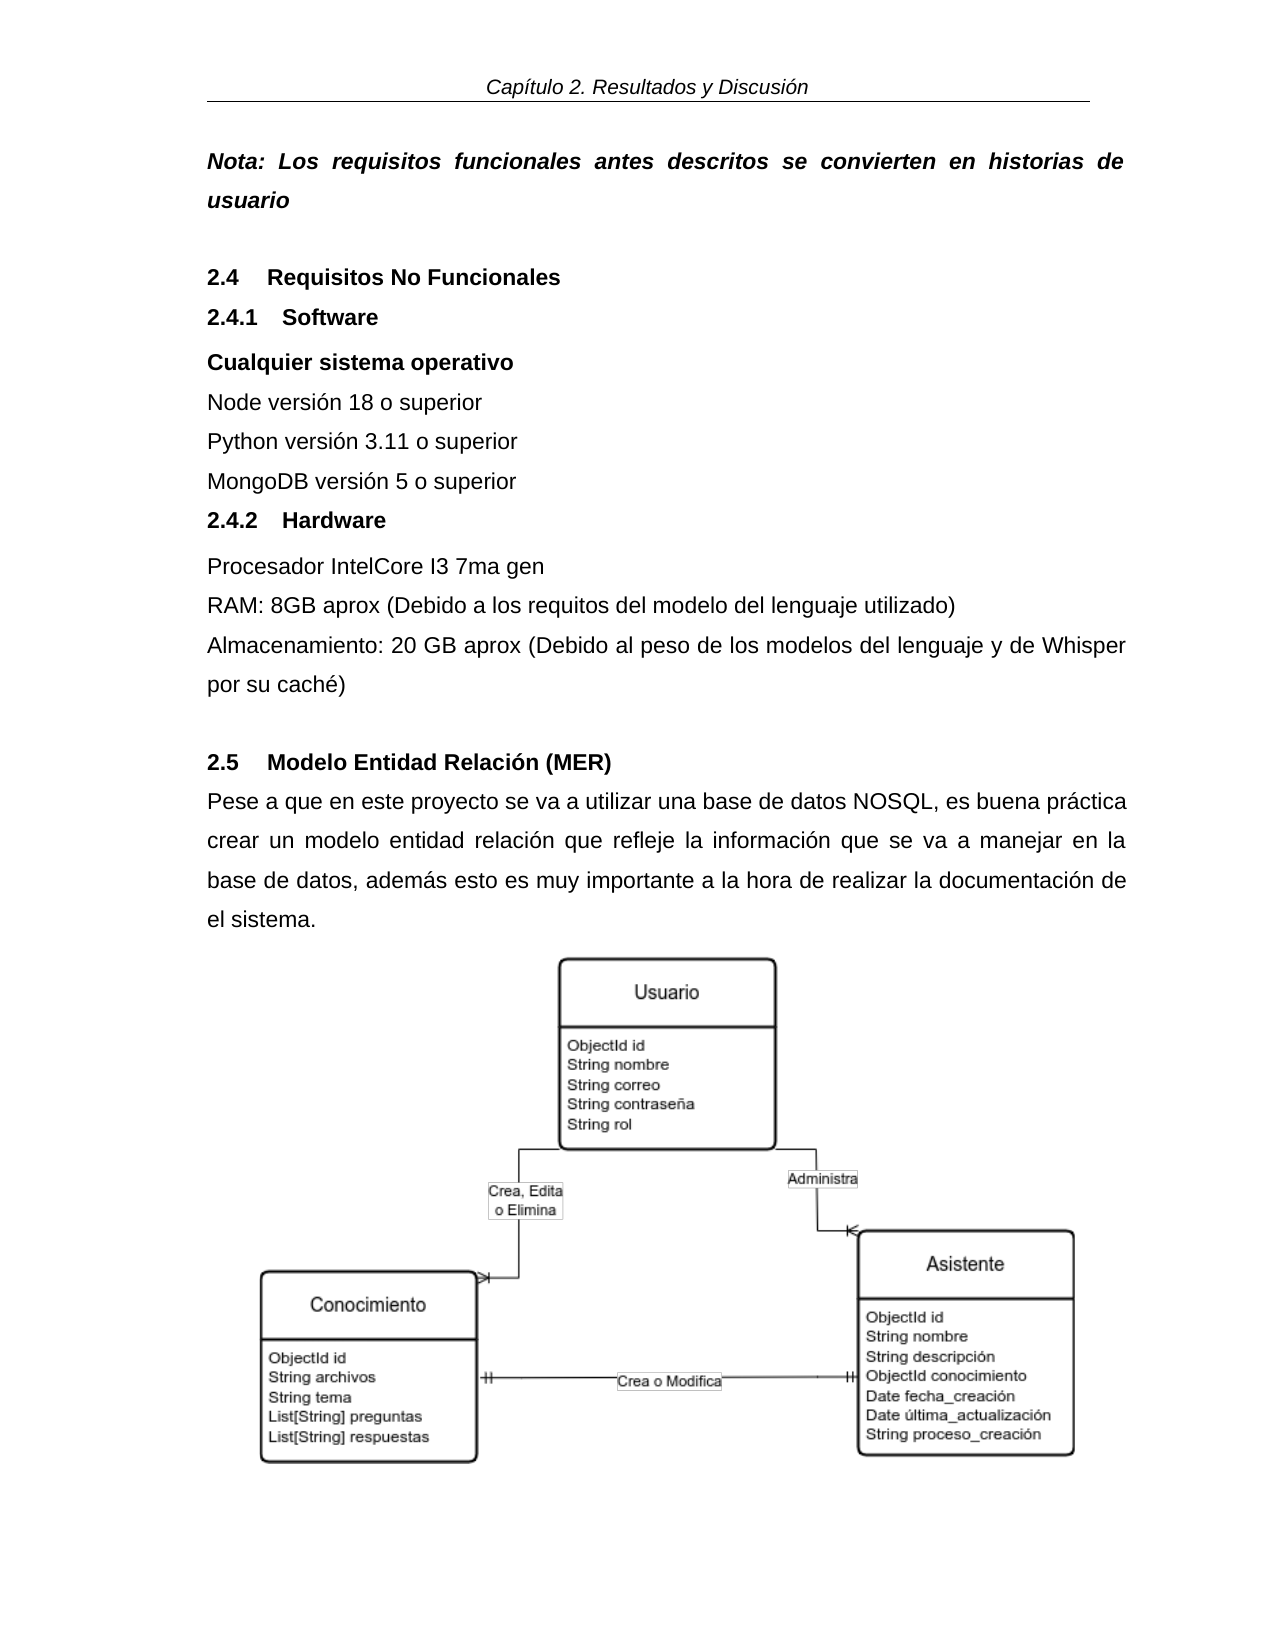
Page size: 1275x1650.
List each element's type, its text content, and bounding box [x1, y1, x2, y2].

text Cualquier sistema operativo [207, 349, 1127, 376]
text Python versión 3.11 o superior [207, 428, 1127, 455]
text Almacenamiento: 20 GB aprox (Debido al peso de los modelos del lenguaje y de Whisper por su caché) [207, 632, 1127, 698]
text Nota: Los requisitos funcionales antes descritos se convierten en historias de usuario [207, 148, 1127, 213]
text Pese a que en este proyecto se va a utilizar una base de datos NOSQL, es buena práctica crear un modelo entidad relación que refleje la información que se va a manejar en la base de datos, además esto es muy importante a la hora de realizar la documentación de el sistema. [207, 788, 1127, 933]
text MongoDB versión 5 o superior [207, 468, 1127, 494]
text RAM: 8GB aprox (Debido a los requitos del modelo del lenguaje utilizado) [207, 592, 1127, 619]
subtitle Requisitos No Funcionales [207, 264, 1127, 291]
subtitle Software [207, 304, 1127, 330]
subtitle Hardware [207, 507, 1127, 534]
text Node versión 18 o superior [207, 389, 1127, 415]
subtitle Modelo Entidad Relación (MER) [207, 748, 1127, 775]
text Procesador IntelCore I3 7ma gen [207, 553, 1127, 579]
picture [259, 945, 1075, 1464]
